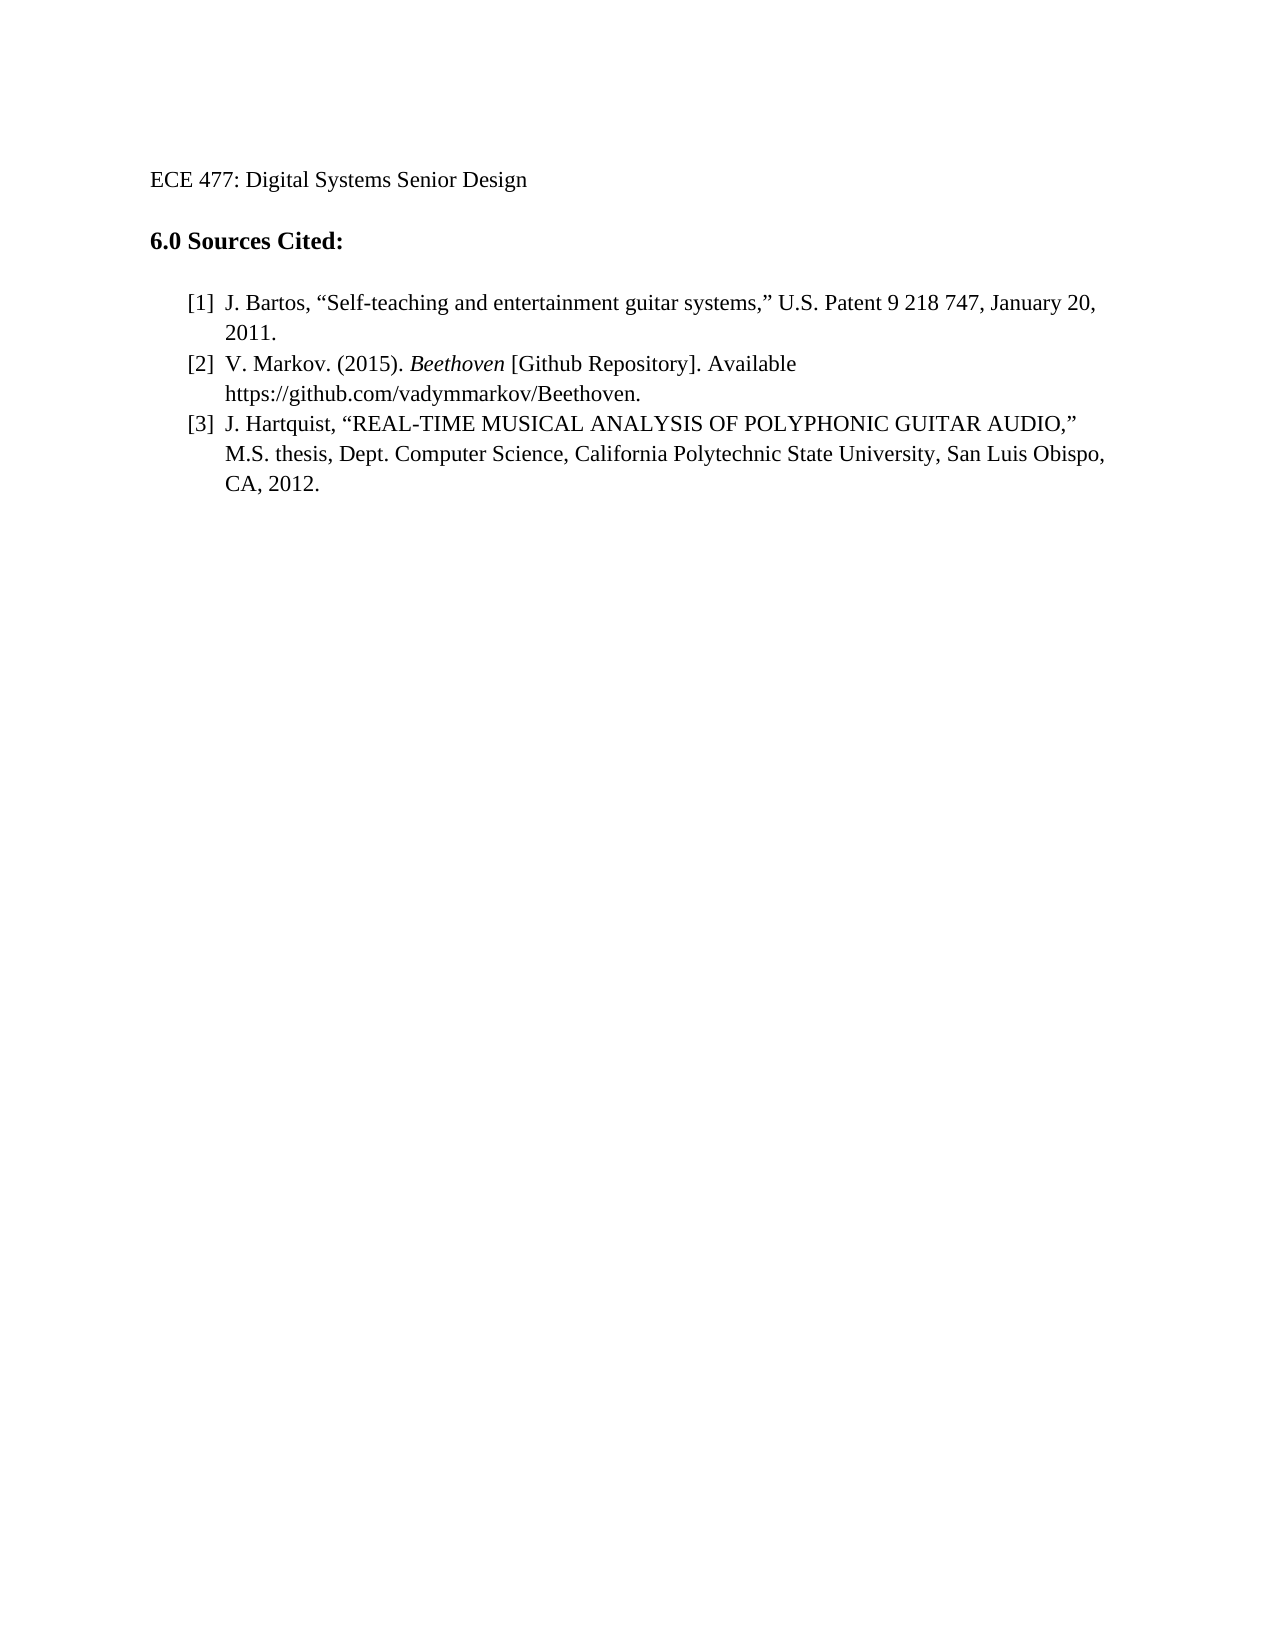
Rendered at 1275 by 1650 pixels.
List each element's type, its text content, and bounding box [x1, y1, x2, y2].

list V. Markov. (2015). Beethoven [Github Repository]. Available https://github.com/vadymmarkov/Beethoven. [187, 350, 1125, 406]
text 6.0 Sources Cited: [150, 226, 1125, 255]
list J. Hartquist, “REAL-TIME MUSICAL ANALYSIS OF POLYPHONIC GUITAR AUDIO,” M.S. thesis, Dept. Computer Science, California Polytechnic State University, San Luis Obispo, CA, 2012. [187, 410, 1125, 497]
list J. Bartos, “Self-teaching and entertainment guitar systems,” U.S. Patent 9 218 747, January 20, 2011. [187, 289, 1125, 346]
